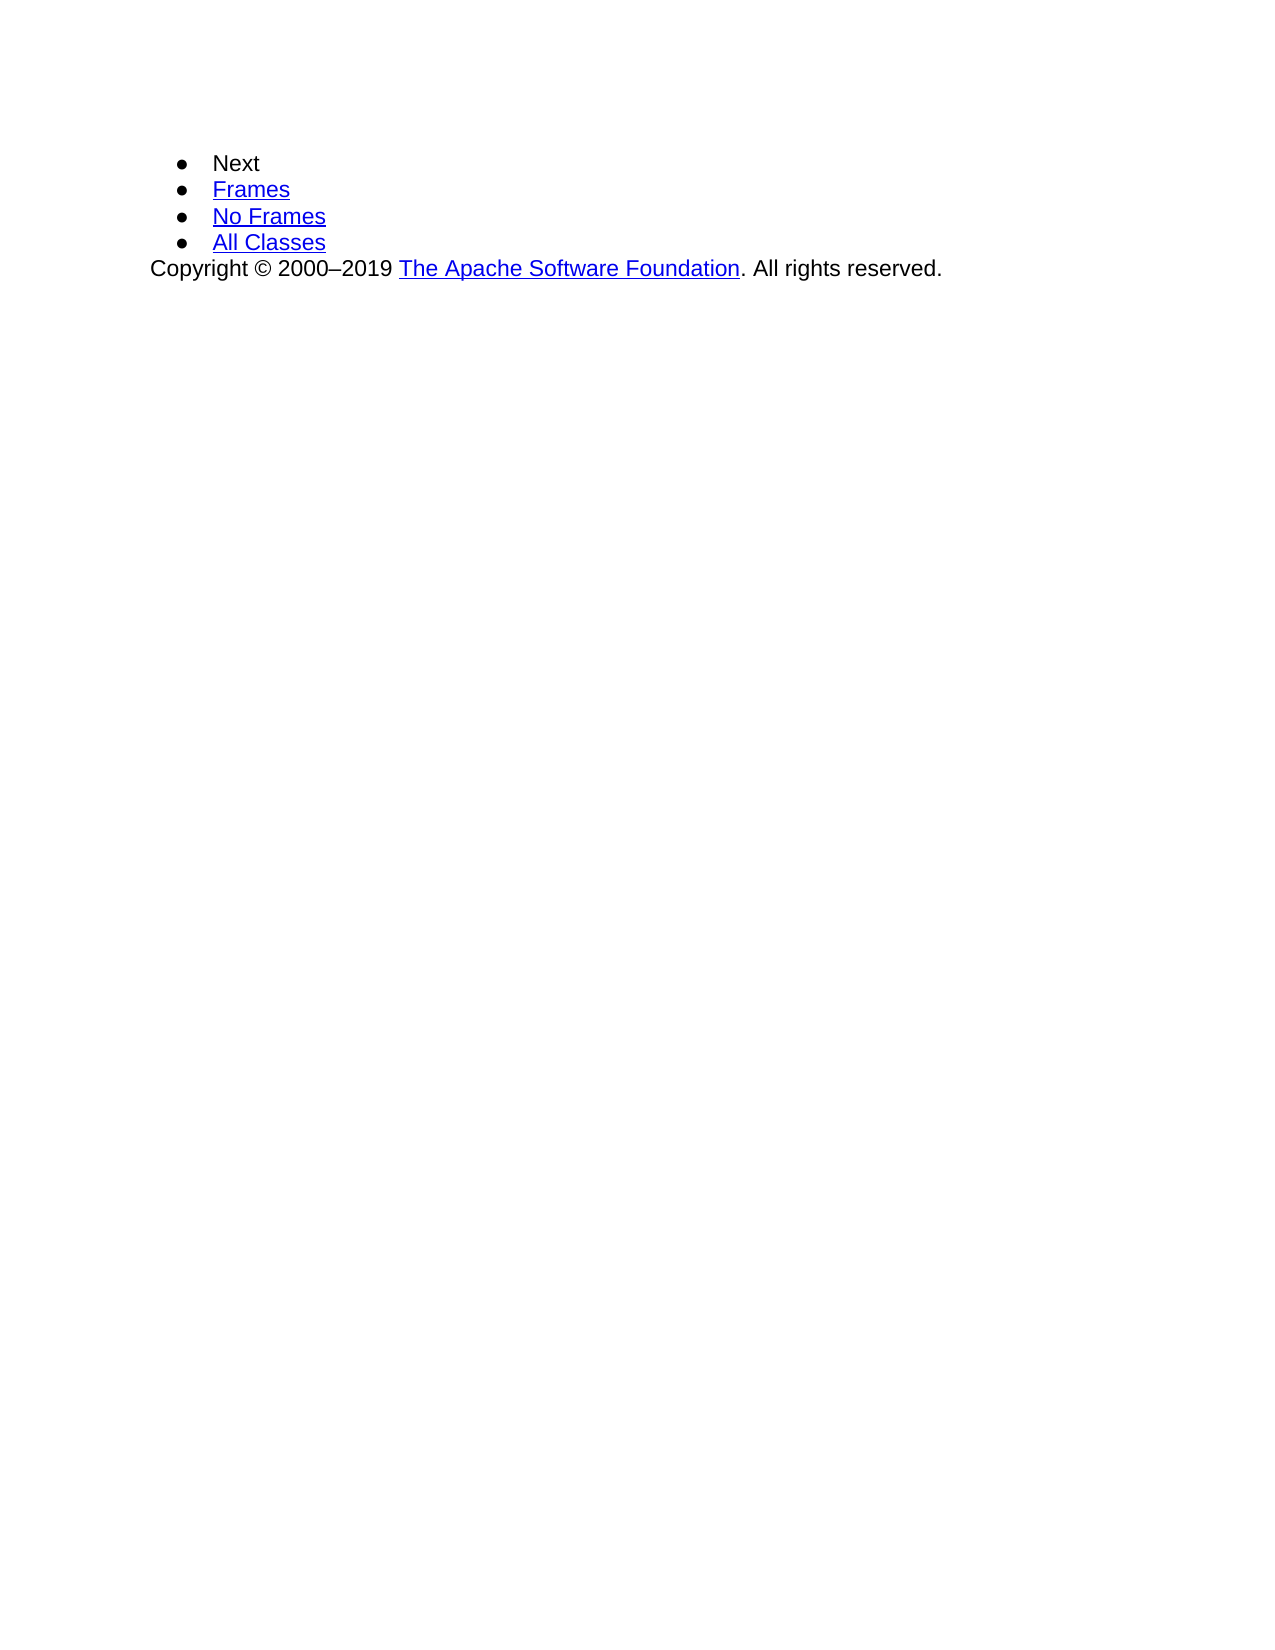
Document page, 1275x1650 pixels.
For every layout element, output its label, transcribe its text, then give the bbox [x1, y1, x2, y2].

text Copyright © 2000–2019 The Apache Software Foundation. All rights reserved. [150, 255, 1125, 282]
list Frames [175, 176, 1125, 203]
list No Frames [175, 203, 1125, 229]
list Next [175, 150, 1125, 176]
list All Classes [175, 229, 1125, 255]
